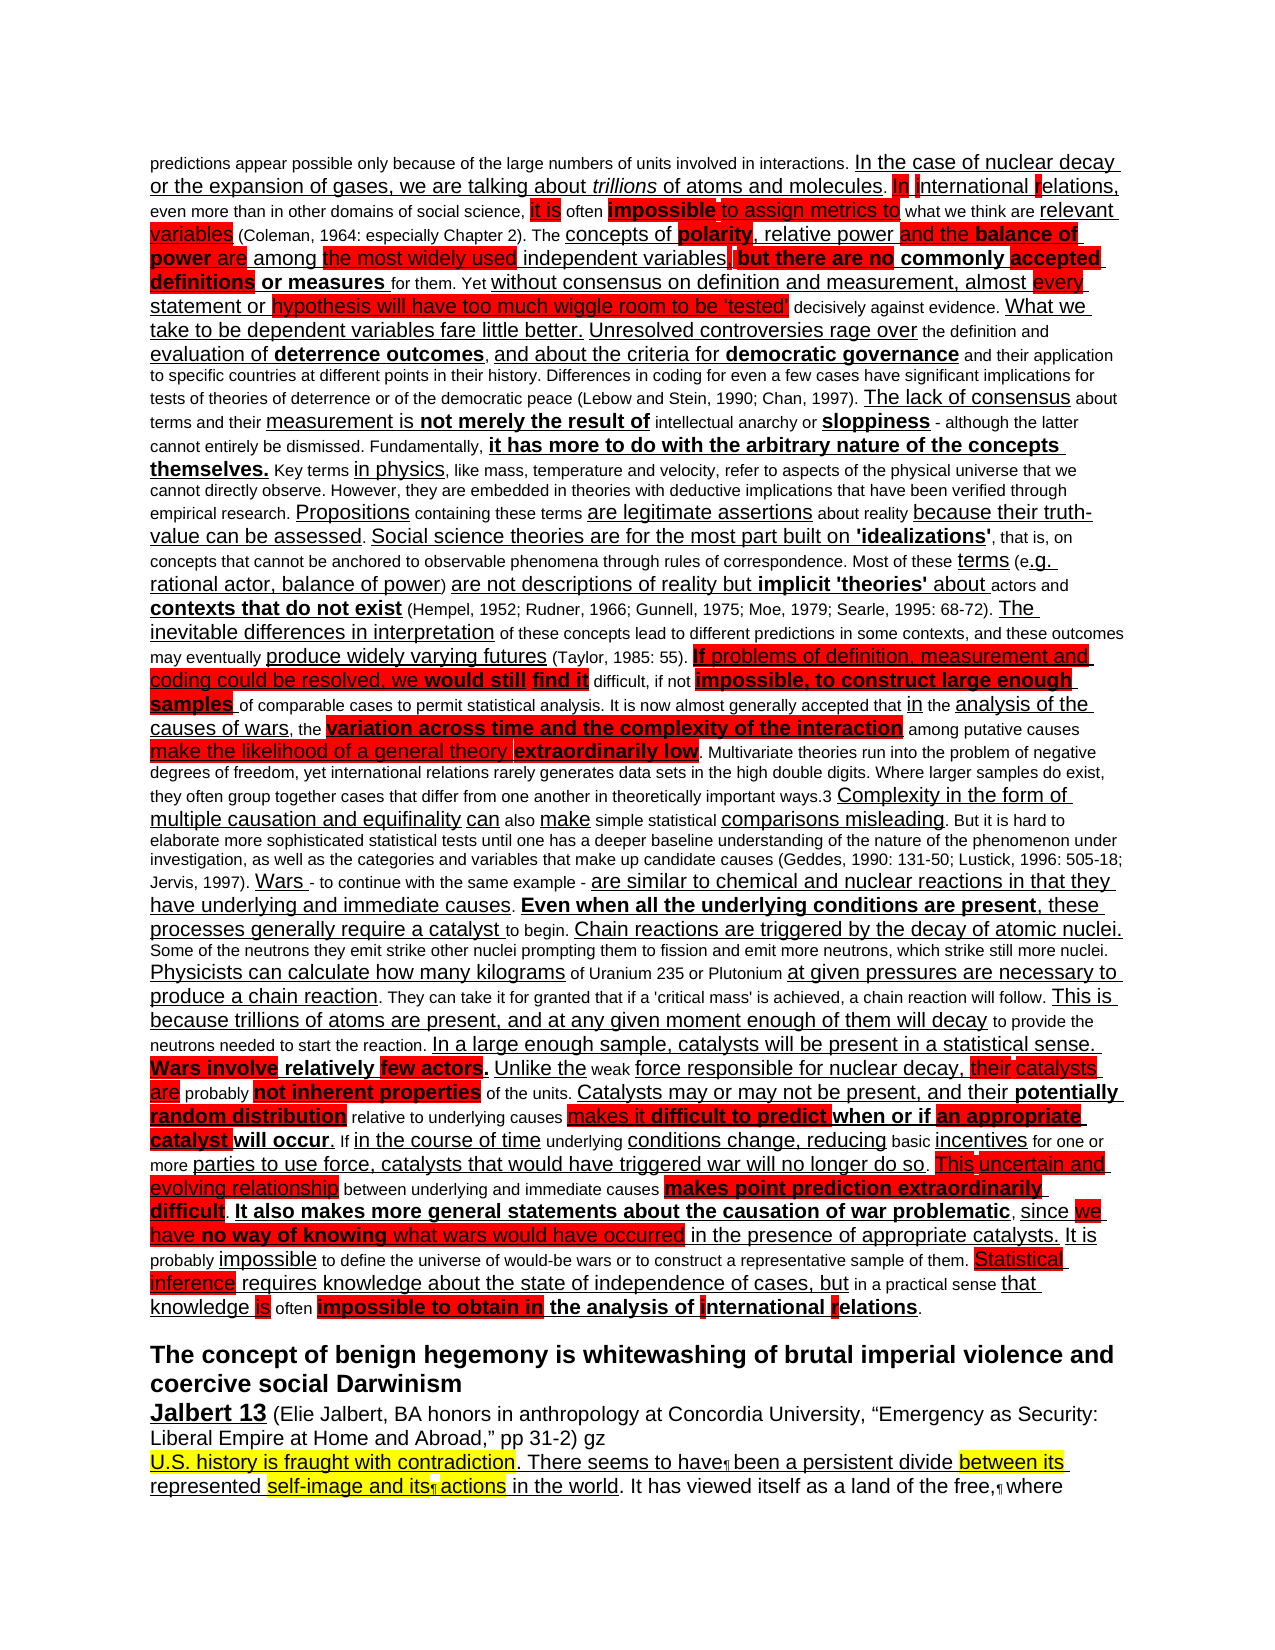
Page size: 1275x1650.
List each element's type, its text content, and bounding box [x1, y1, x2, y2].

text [150, 150, 1125, 1319]
subtitle The concept of benign hegemony is whitewashing of brutal imperial violence and coercive social Darwinism [150, 1340, 1125, 1397]
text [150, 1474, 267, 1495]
text Jalbert 13 (Elie Jalbert, BA honors in anthropology at Concordia University, “Emergency as Security: Liberal Empire at Home and Abroad,” pp 31-2) gz [150, 1397, 1125, 1450]
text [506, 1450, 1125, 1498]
